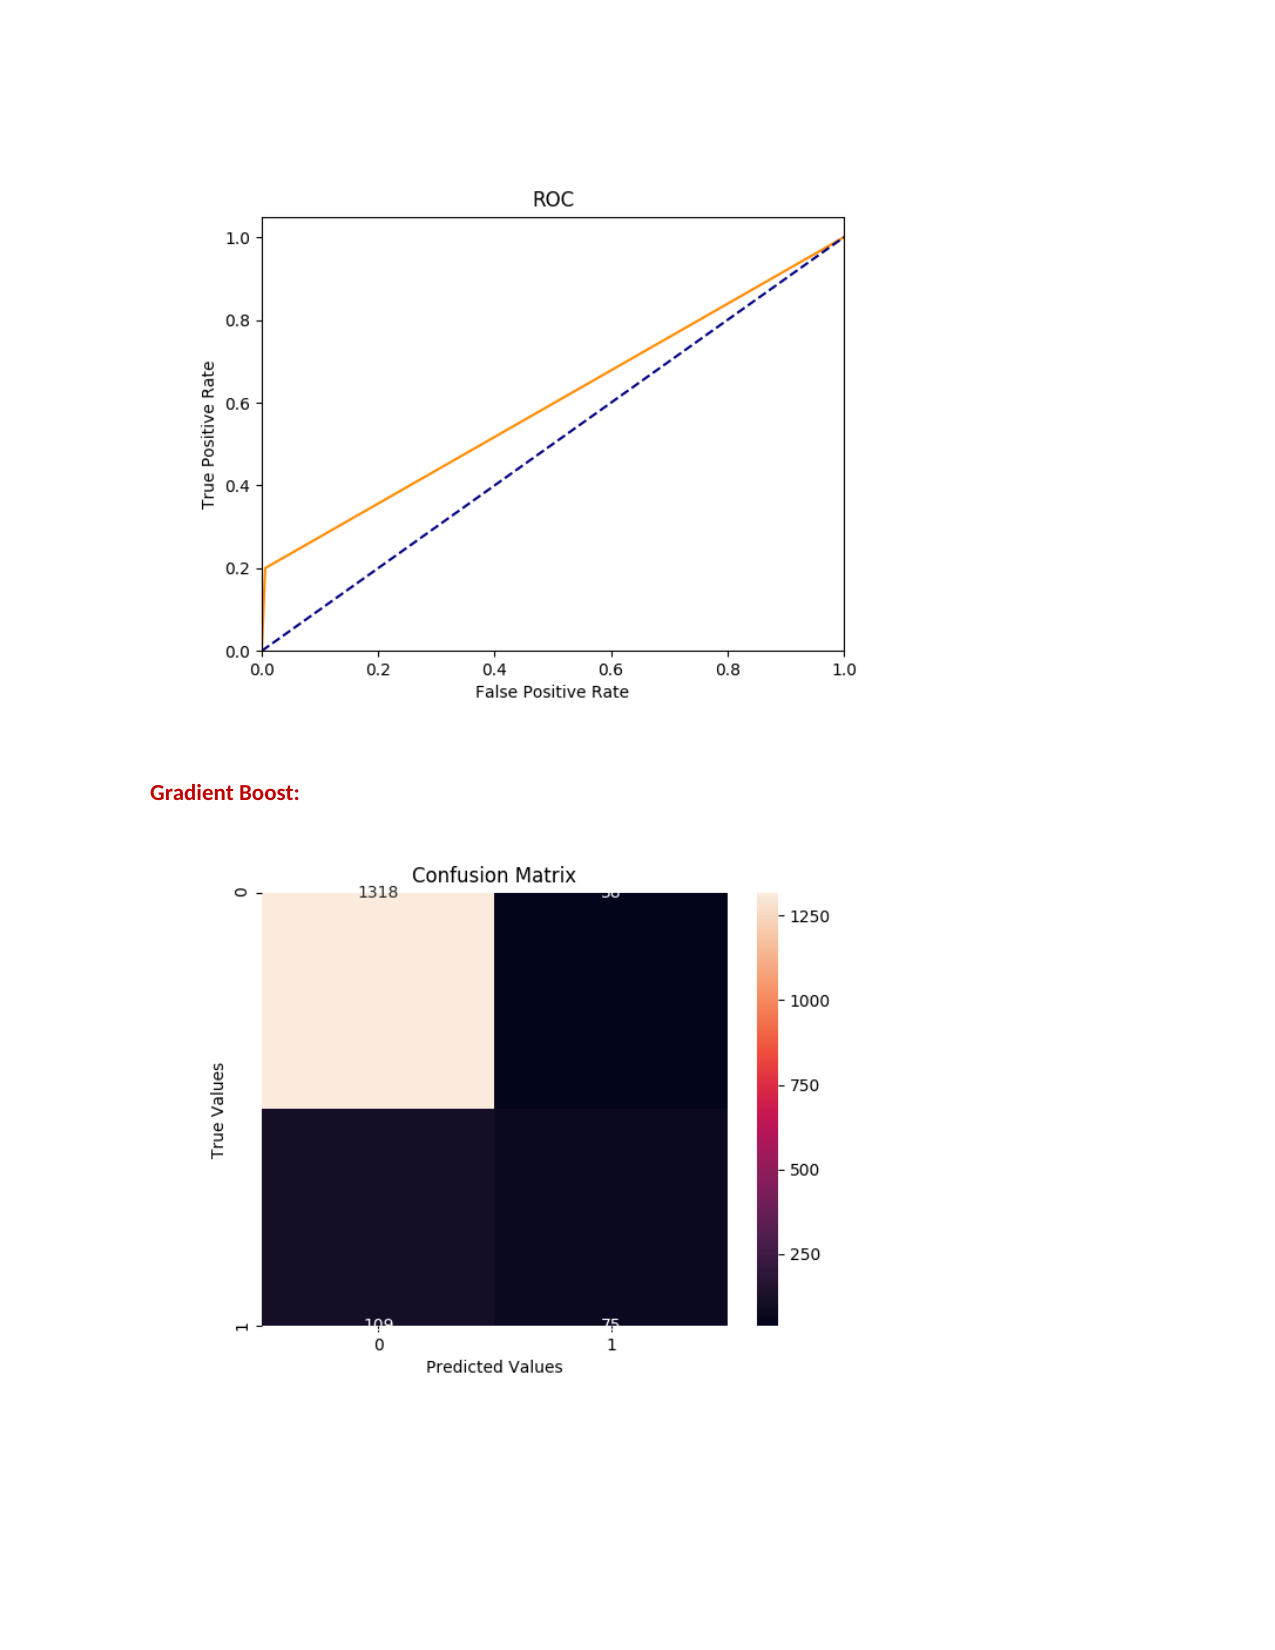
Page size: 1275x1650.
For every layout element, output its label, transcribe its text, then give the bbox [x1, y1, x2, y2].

text Gradient Boost: [150, 778, 1125, 806]
